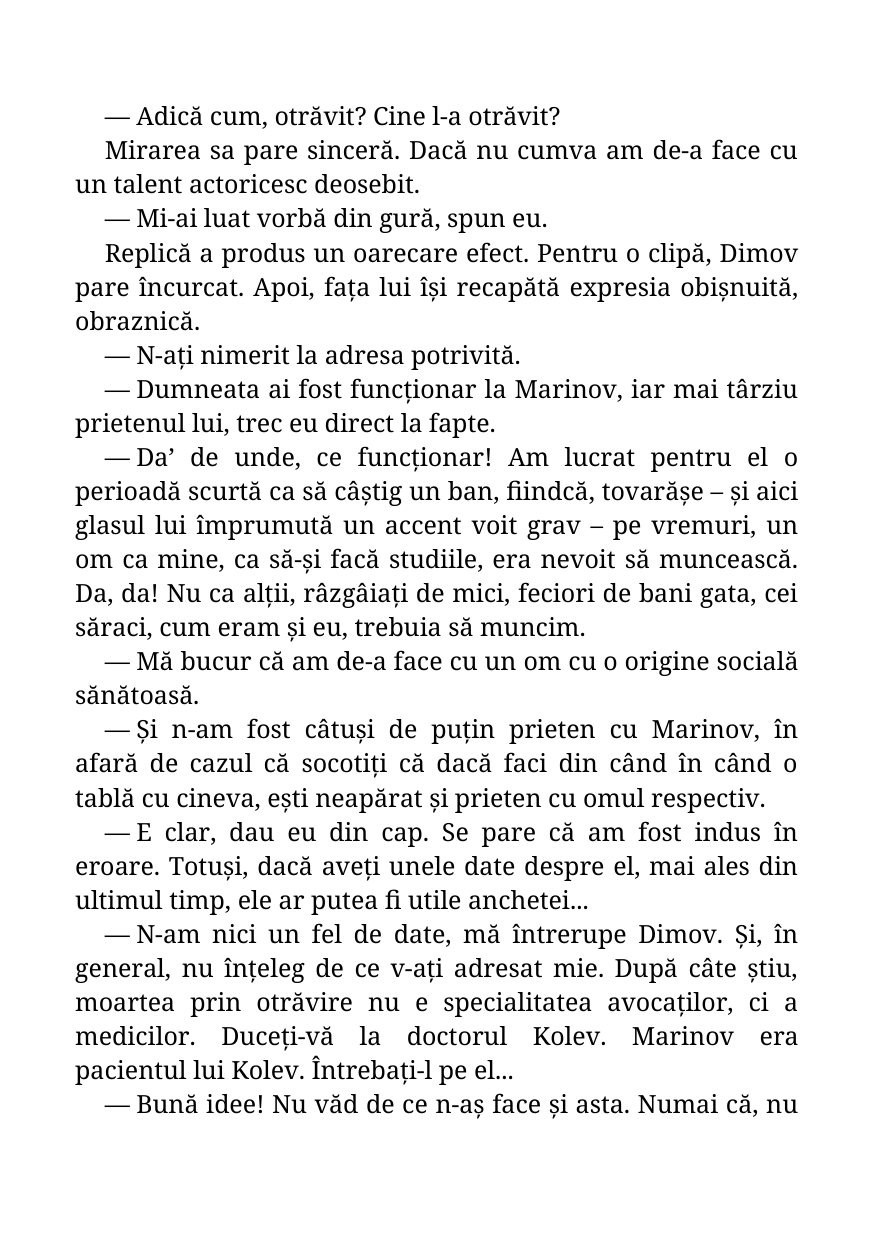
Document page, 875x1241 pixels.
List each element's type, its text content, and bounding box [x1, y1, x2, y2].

text — N-aţi nimerit la adresa potrivită. [75, 337, 799, 371]
text — Dumneata ai fost funcţionar la Marinov, iar mai târziu prietenul lui, trec eu direct la fapte. [75, 371, 799, 439]
text — E clar, dau eu din cap. Se pare că am fost indus în eroare. Totuşi, dacă aveţi unele date despre el, mai ales din ultimul timp, ele ar putea fi utile anchetei... [75, 814, 799, 916]
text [75, 1087, 799, 1121]
text — Şi n-am fost câtuşi de puţin prieten cu Marinov, în afară de cazul că socotiţi că dacă faci din când în când o tablă cu cineva, eşti neapărat şi prieten cu omul respectiv. [75, 712, 799, 814]
text — Mi-ai luat vorbă din gură, spun eu. [75, 201, 799, 235]
text — Mă bucur că am de-a face cu un om cu o origine socială sănătoasă. [75, 644, 799, 712]
text — Adică cum, otrăvit? Cine l-a otrăvit? [75, 99, 799, 133]
text Replică a produs un oarecare efect. Pentru o clipă, Dimov pare încurcat. Apoi, faţa lui îşi recapătă expresia obişnuită, obraznică. [75, 235, 799, 337]
text — Da’ de unde, ce funcţionar! Am lucrat pentru el o perioadă scurtă ca să câştig un ban, fiindcă, tovarăşe – şi aici glasul lui împrumută un accent voit grav – pe vremuri, un om ca mine, ca să-şi facă studiile, era nevoit să muncească. Da, da! Nu ca alţii, râzgâiaţi de mici, feciori de bani gata, cei săraci, cum eram şi eu, trebuia să muncim. [75, 439, 799, 644]
text Mirarea sa pare sinceră. Dacă nu cumva am de-a face cu un talent actoricesc deosebit. [75, 133, 799, 201]
text — N-am nici un fel de date, mă întrerupe Dimov. Şi, în general, nu înţeleg de ce v-aţi adresat mie. După câte ştiu, moartea prin otrăvire nu e specialitatea avocaţilor, ci a medicilor. Duceţi-vă la doctorul Kolev. Marinov era pacientul lui Kolev. Întrebaţi-l pe el... [75, 916, 799, 1087]
